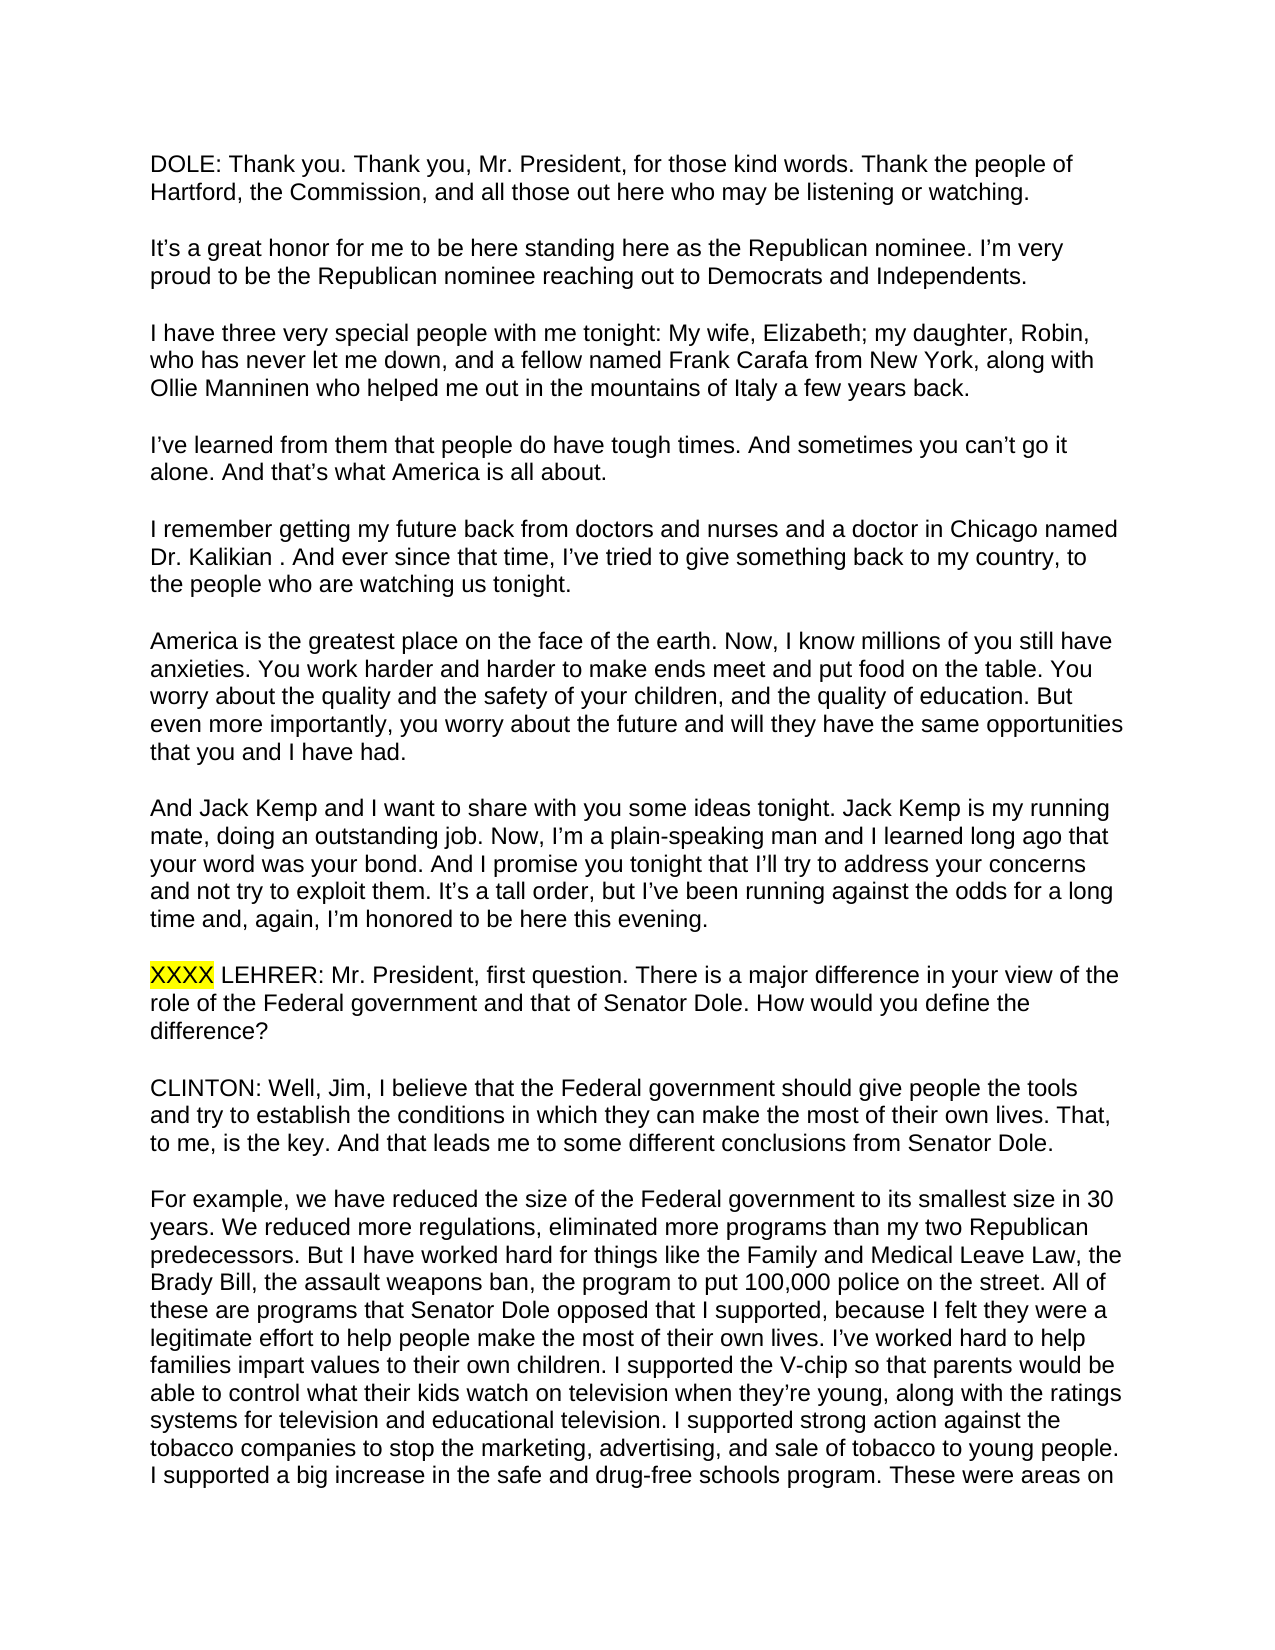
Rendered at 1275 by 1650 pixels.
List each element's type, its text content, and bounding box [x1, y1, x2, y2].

text I have three very special people with me tonight: My wife, Elizabeth; my daughter, Robin, who has never let me down, and a fellow named Frank Carafa from New York, along with Ollie Manninen who helped me out in the mountains of Italy a few years back. [150, 319, 1125, 402]
text America is the greatest place on the face of the earth. Now, I know millions of you still have anxieties. You work harder and harder to make ends meet and put food on the table. You worry about the quality and the safety of your children, and the quality of education. But even more importantly, you worry about the future and will they have the same opportunities that you and I have had. [150, 627, 1125, 765]
text I remember getting my future back from doctors and nurses and a doctor in Chicago named Dr. Kalikian . And ever since that time, I’ve tried to give something back to my country, to the people who are watching us tonight. [150, 515, 1125, 598]
text XXXX LEHRER: Mr. President, first question. There is a major difference in your view of the role of the Federal government and that of Senator Dole. How would you define the difference? [150, 961, 1125, 1044]
text I’ve learned from them that people do have tough times. And sometimes you can’t go it alone. And that’s what America is all about. [150, 431, 1125, 486]
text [150, 1185, 1125, 1489]
text It’s a great honor for me to be here standing here as the Republican nominee. I’m very proud to be the Republican nominee reaching out to Democrats and Independents. [150, 234, 1125, 289]
text CLINTON: Well, Jim, I believe that the Federal government should give people the tools and try to establish the conditions in which they can make the most of their own lives. That, to me, is the key. And that leads me to some different conclusions from Senator Dole. [150, 1073, 1125, 1156]
text DOLE: Thank you. Thank you, Mr. President, for those kind words. Thank the people of Hartford, the Commission, and all those out here who may be listening or watching. [150, 150, 1125, 205]
text And Jack Kemp and I want to share with you some ideas tonight. Jack Kemp is my running mate, doing an outstanding job. Now, I’m a plain-speaking man and I learned long ago that your word was your bond. And I promise you tonight that I’ll try to address your concerns and not try to exploit them. It’s a tall order, but I’ve been running against the odds for a long time and, again, I’m honored to be here this evening. [150, 794, 1125, 932]
